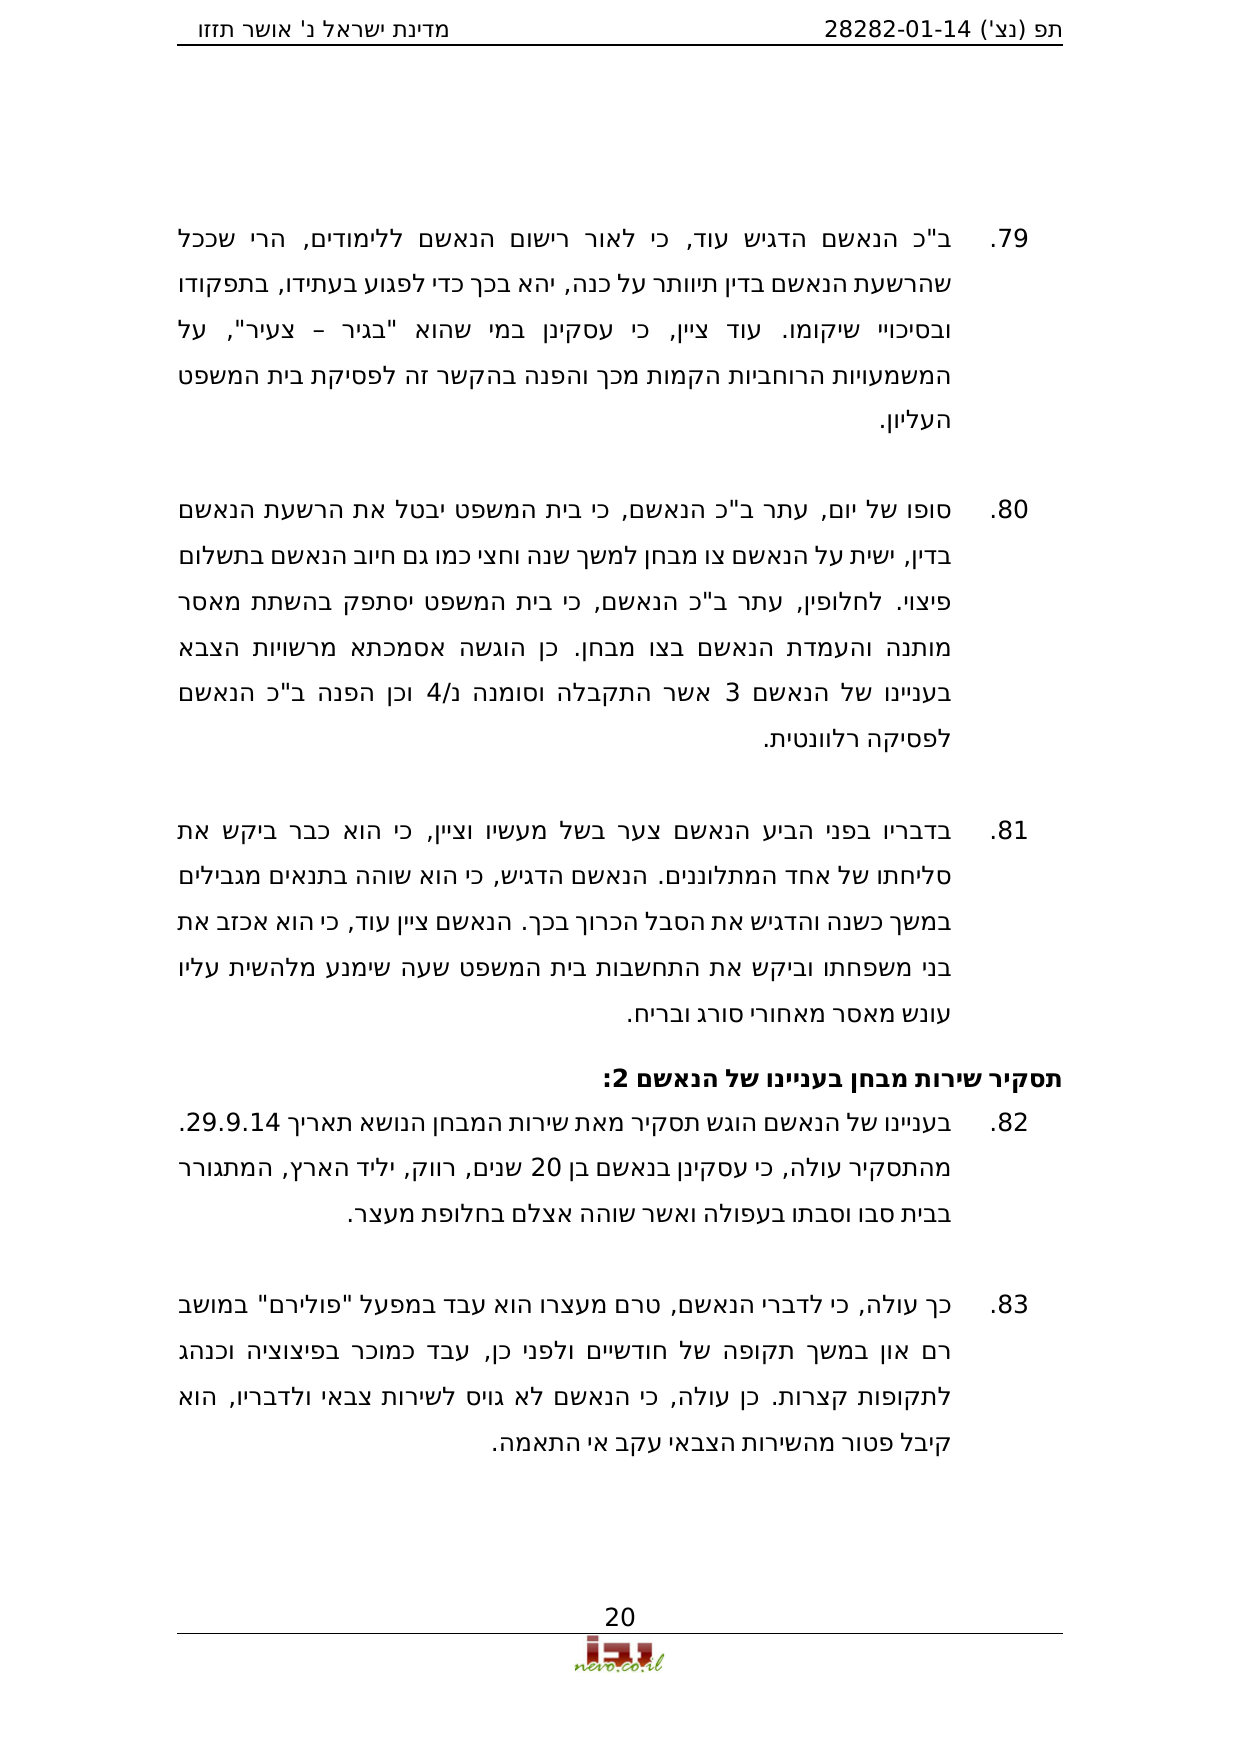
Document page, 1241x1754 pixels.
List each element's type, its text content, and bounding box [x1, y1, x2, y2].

picture [574, 1635, 666, 1673]
list בדבריו בפני הביע הנאשם צער בשל מעשיו וציין, כי הוא כבר ביקש את סליחתו של אחד המתלוננים. הנאשם הדגיש, כי הוא שוהה בתנאים מגבילים במשך כשנה והדגיש את הסבל הכרוך בכך. הנאשם ציין עוד, כי הוא אכזב את בני משפחתו וביקש את התחשבות בית המשפט שעה שימנע מלהשית עליו עונש מאסר מאחורי סורג ובריח. [177, 815, 989, 1028]
list סופו של יום, עתר ב"כ הנאשם, כי בית המשפט יבטל את הרשעת הנאשם בדין, ישית על הנאשם צו מבחן למשך שנה וחצי כמו גם חיוב הנאשם בתשלום פיצוי. לחלופין, עתר ב"כ הנאשם, כי בית המשפט יסתפק בהשתת מאסר מותנה והעמדת הנאשם בצו מבחן. כן הוגשה אסמכתא מרשויות הצבא בעניינו של הנאשם 3 אשר התקבלה וסומנה נ/4 וכן הפנה ב"כ הנאשם לפסיקה רלוונטית. [177, 495, 989, 754]
list בעניינו של הנאשם הוגש תסקיר מאת שירות המבחן הנושא תאריך 29.9.14. מהתסקיר עולה, כי עסקינן בנאשם בן 20 שנים, רווק, יליד הארץ, המתגורר בבית סבו וסבתו בעפולה ואשר שוהה אצלם בחלופת מעצר. [177, 1108, 989, 1229]
list ב"כ הנאשם הדגיש עוד, כי לאור רישום הנאשם ללימודים, הרי שככל שהרשעת הנאשם בדין תיוותר על כנה, יהא בכך כדי לפגוע בעתידו, בתפקודו ובסיכויי שיקומו. עוד ציין, כי עסקינן במי שהוא "בגיר – צעיר", על המשמעויות הרוחביות הקמות מכך והפנה בהקשר זה לפסיקת בית המשפט העליון. [177, 223, 989, 434]
list כך עולה, כי לדברי הנאשם, טרם מעצרו הוא עבד במפעל "פולירם" במושב רם און במשך תקופה של חודשיים ולפני כן, עבד כמוכר בפיצוציה וכנהג לתקופות קצרות. כן עולה, כי הנאשם לא גויס לשירות צבאי ולדבריו, הוא קיבל פטור מהשירות הצבאי עקב אי התאמה. [177, 1289, 989, 1457]
text תסקיר שירות מבחן בעניינו של הנאשם 2: [177, 1064, 1063, 1093]
